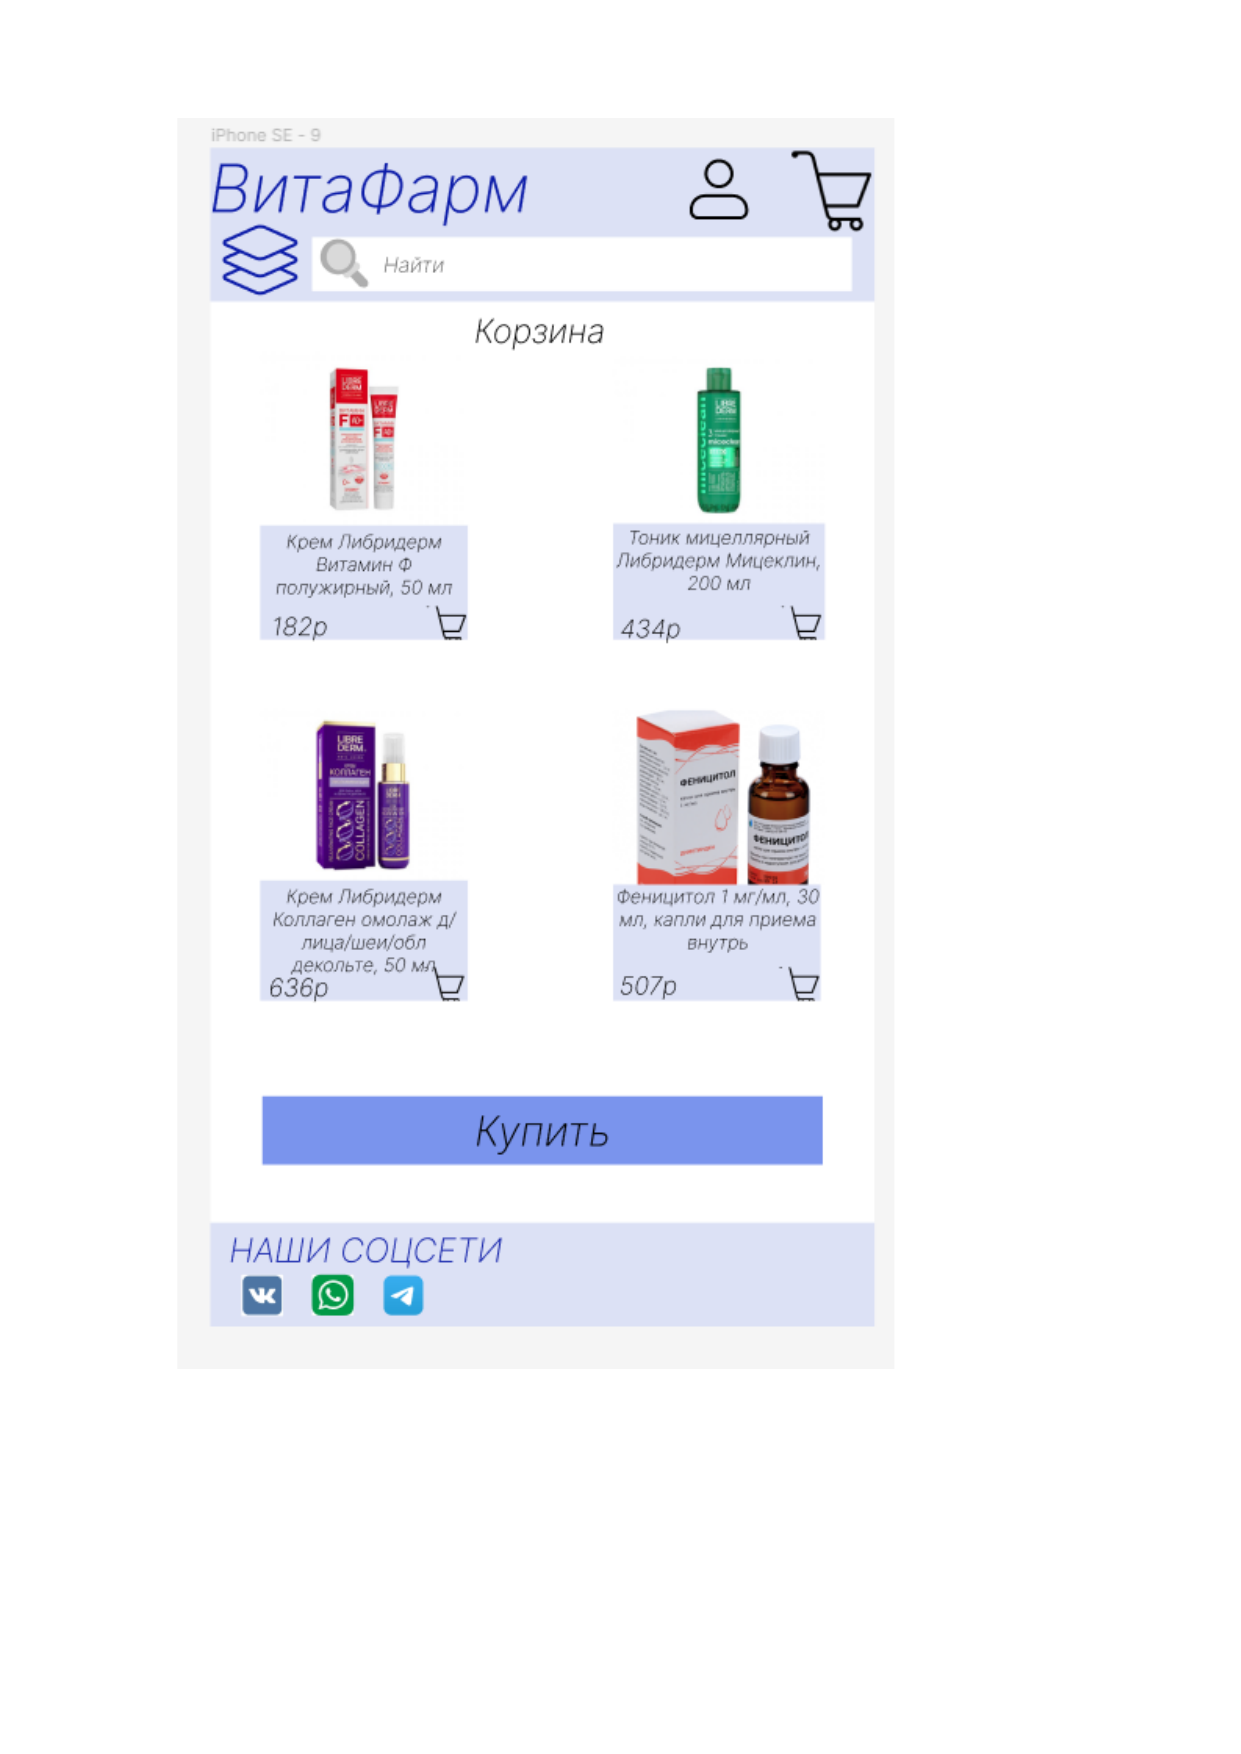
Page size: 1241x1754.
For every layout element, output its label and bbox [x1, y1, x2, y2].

picture [177, 118, 895, 1369]
